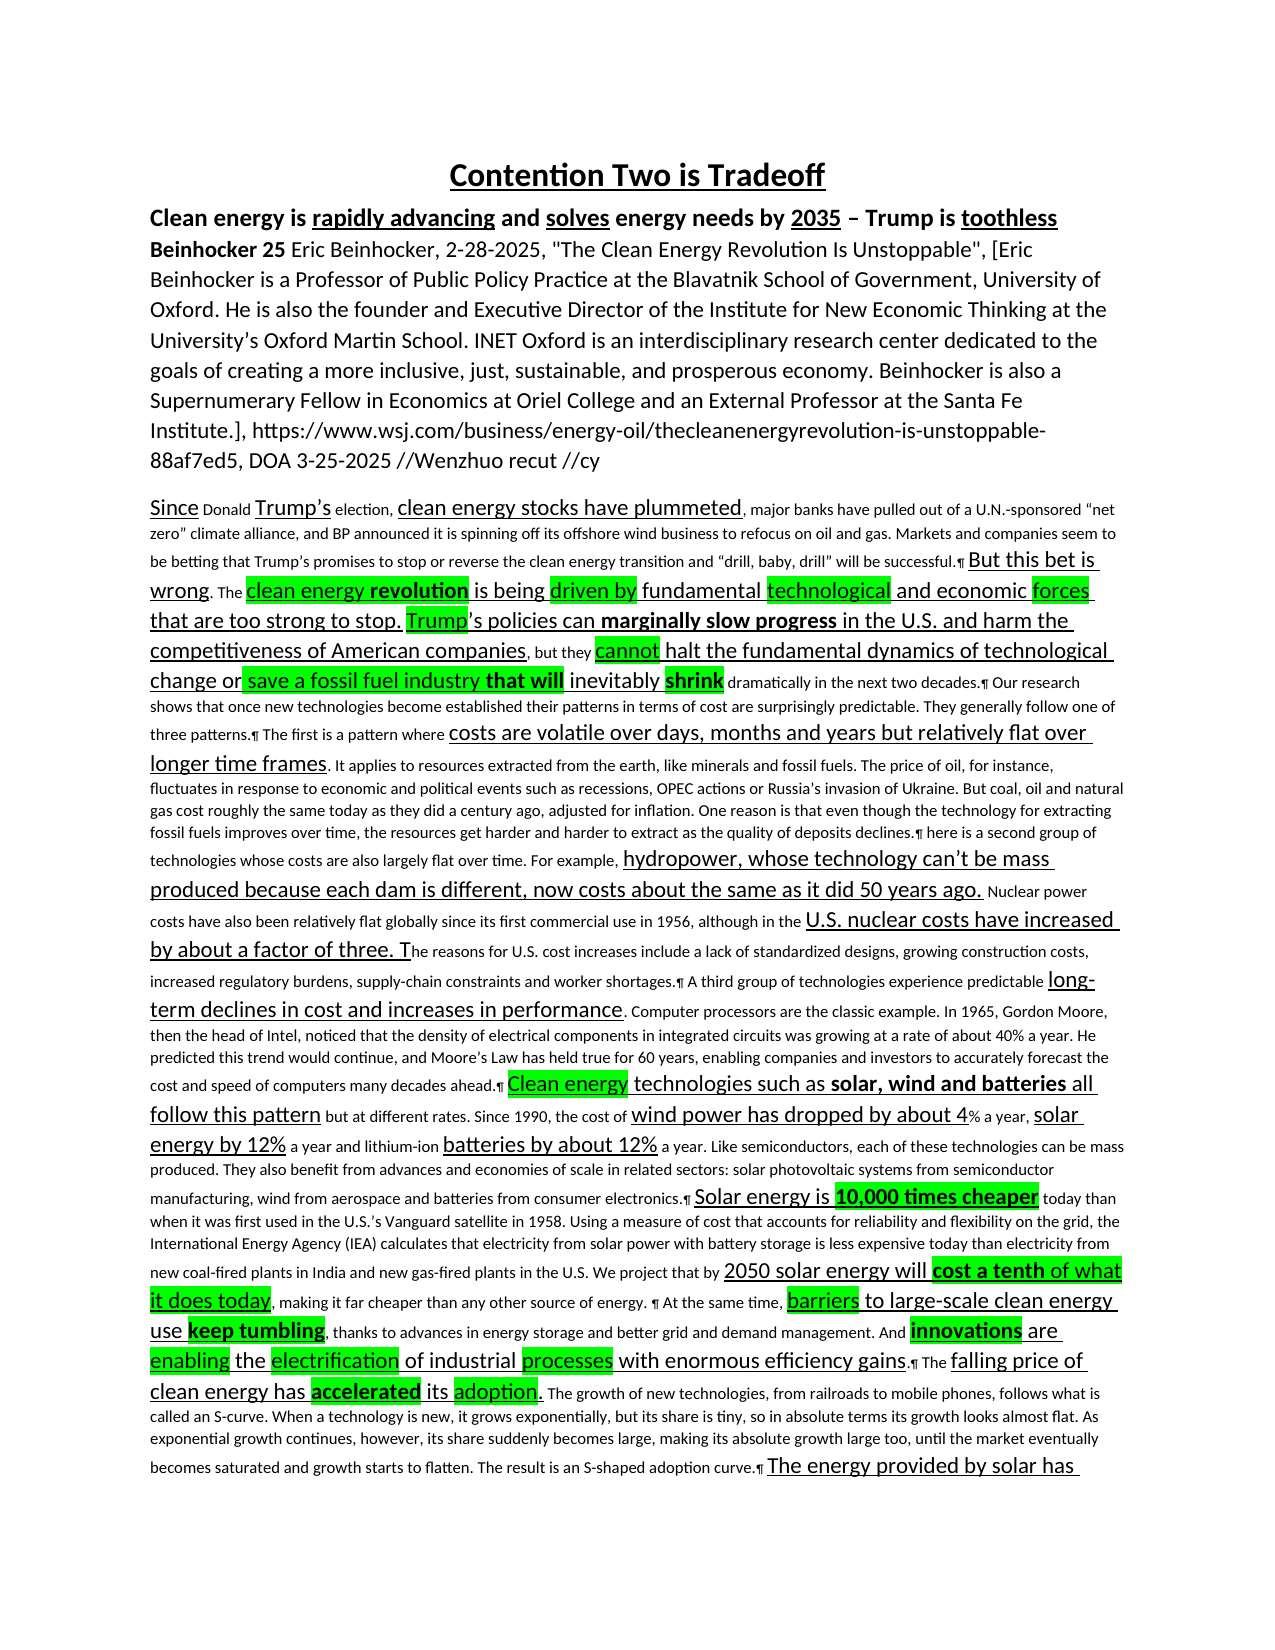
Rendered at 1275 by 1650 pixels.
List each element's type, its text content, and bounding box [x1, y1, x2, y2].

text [150, 493, 1125, 1479]
text Beinhocker 25 Eric Beinhocker, 2-28-2025, "The Clean Energy Revolution Is Unstoppable", [Eric Beinhocker is a Professor of Public Policy Practice at the Blavatnik School of Government, University of Oxford. He is also the founder and Executive Director of the Institute for New Economic Thinking at the University’s Oxford Martin School. INET Oxford is an interdisciplinary research center dedicated to the goals of creating a more inclusive, just, sustainable, and prosperous economy. Beinhocker is also a Supernumerary Fellow in Economics at Oriel College and an External Professor at the Santa Fe Institute.], https://www.wsj.com/business/energy-oil/thecleanenergyrevolution-is-unstoppable-88af7ed5, DOA 3-25-2025 //Wenzhuo recut //cy [150, 235, 1125, 475]
subtitle Clean energy is rapidly advancing and solves energy needs by 2035 – Trump is toothless [150, 202, 1125, 233]
subtitle Contention Two is Tradeoff [150, 154, 1125, 195]
